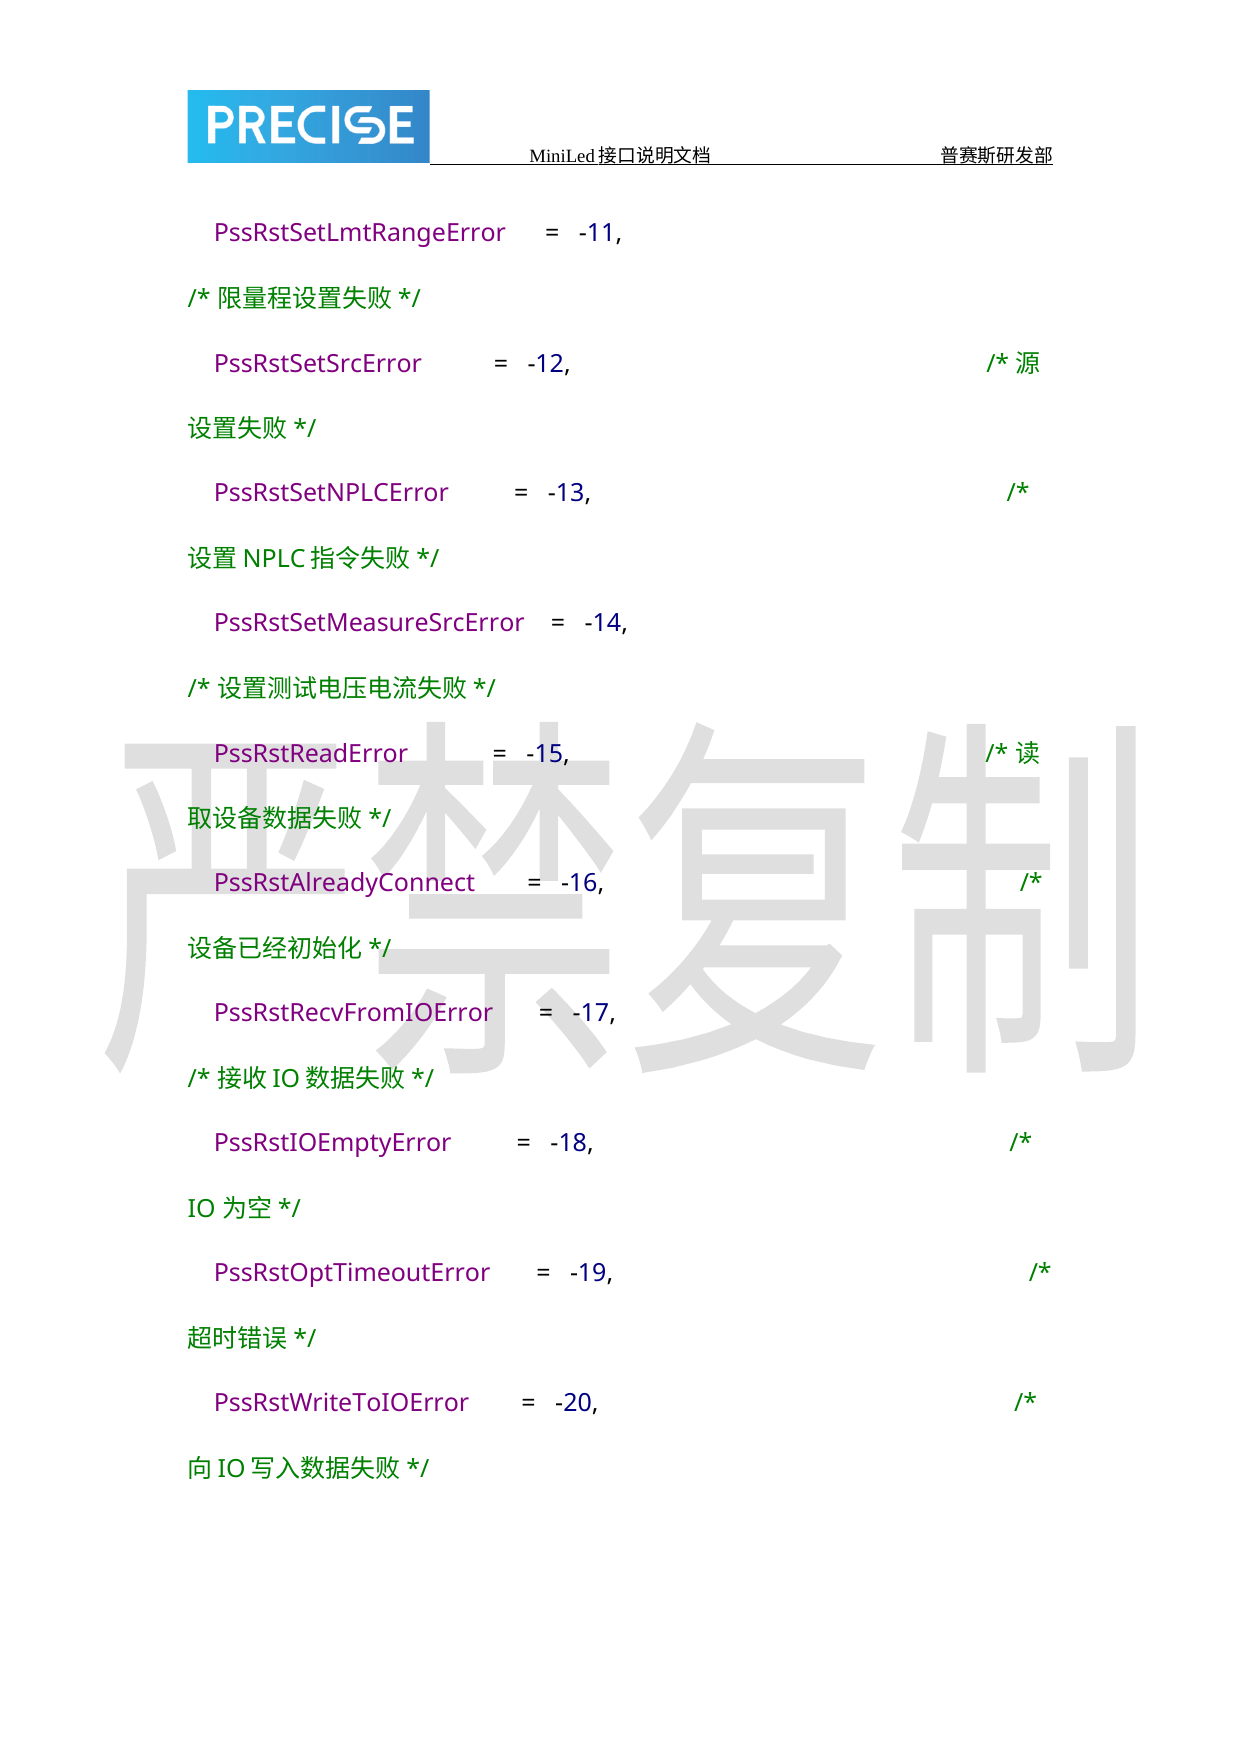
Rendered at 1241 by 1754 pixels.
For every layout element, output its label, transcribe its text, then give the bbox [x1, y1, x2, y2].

text PssRstSetLmtRangeError = -11, /* 限量程设置失败 */ [187, 199, 1053, 329]
text PssRstRecvFromIOError = -17, /* 接收IO数据失败 */ [187, 979, 1053, 1109]
text PssRstWriteToIOError = -20, /* 向IO写入数据失败 */ [187, 1369, 1053, 1499]
text PssRstAlreadyConnect = -16, /* 设备已经初始化 */ [187, 849, 1053, 979]
text PssRstSetNPLCError = -13, /* 设置NPLC指令失败 */ [187, 459, 1053, 589]
text PssRstIOEmptyError = -18, /* IO 为空 */ [187, 1109, 1053, 1239]
text PssRstReadError = -15, /* 读取设备数据失败 */ [187, 719, 1053, 849]
text PssRstSetMeasureSrcError = -14, /* 设置测试电压电流失败 */ [187, 589, 1053, 719]
text PssRstOptTimeoutError = -19, /* 超时错误 */ [187, 1239, 1053, 1369]
text PssRstSetSrcError = -12, /* 源设置失败 */ [187, 329, 1053, 459]
picture [187, 90, 430, 163]
